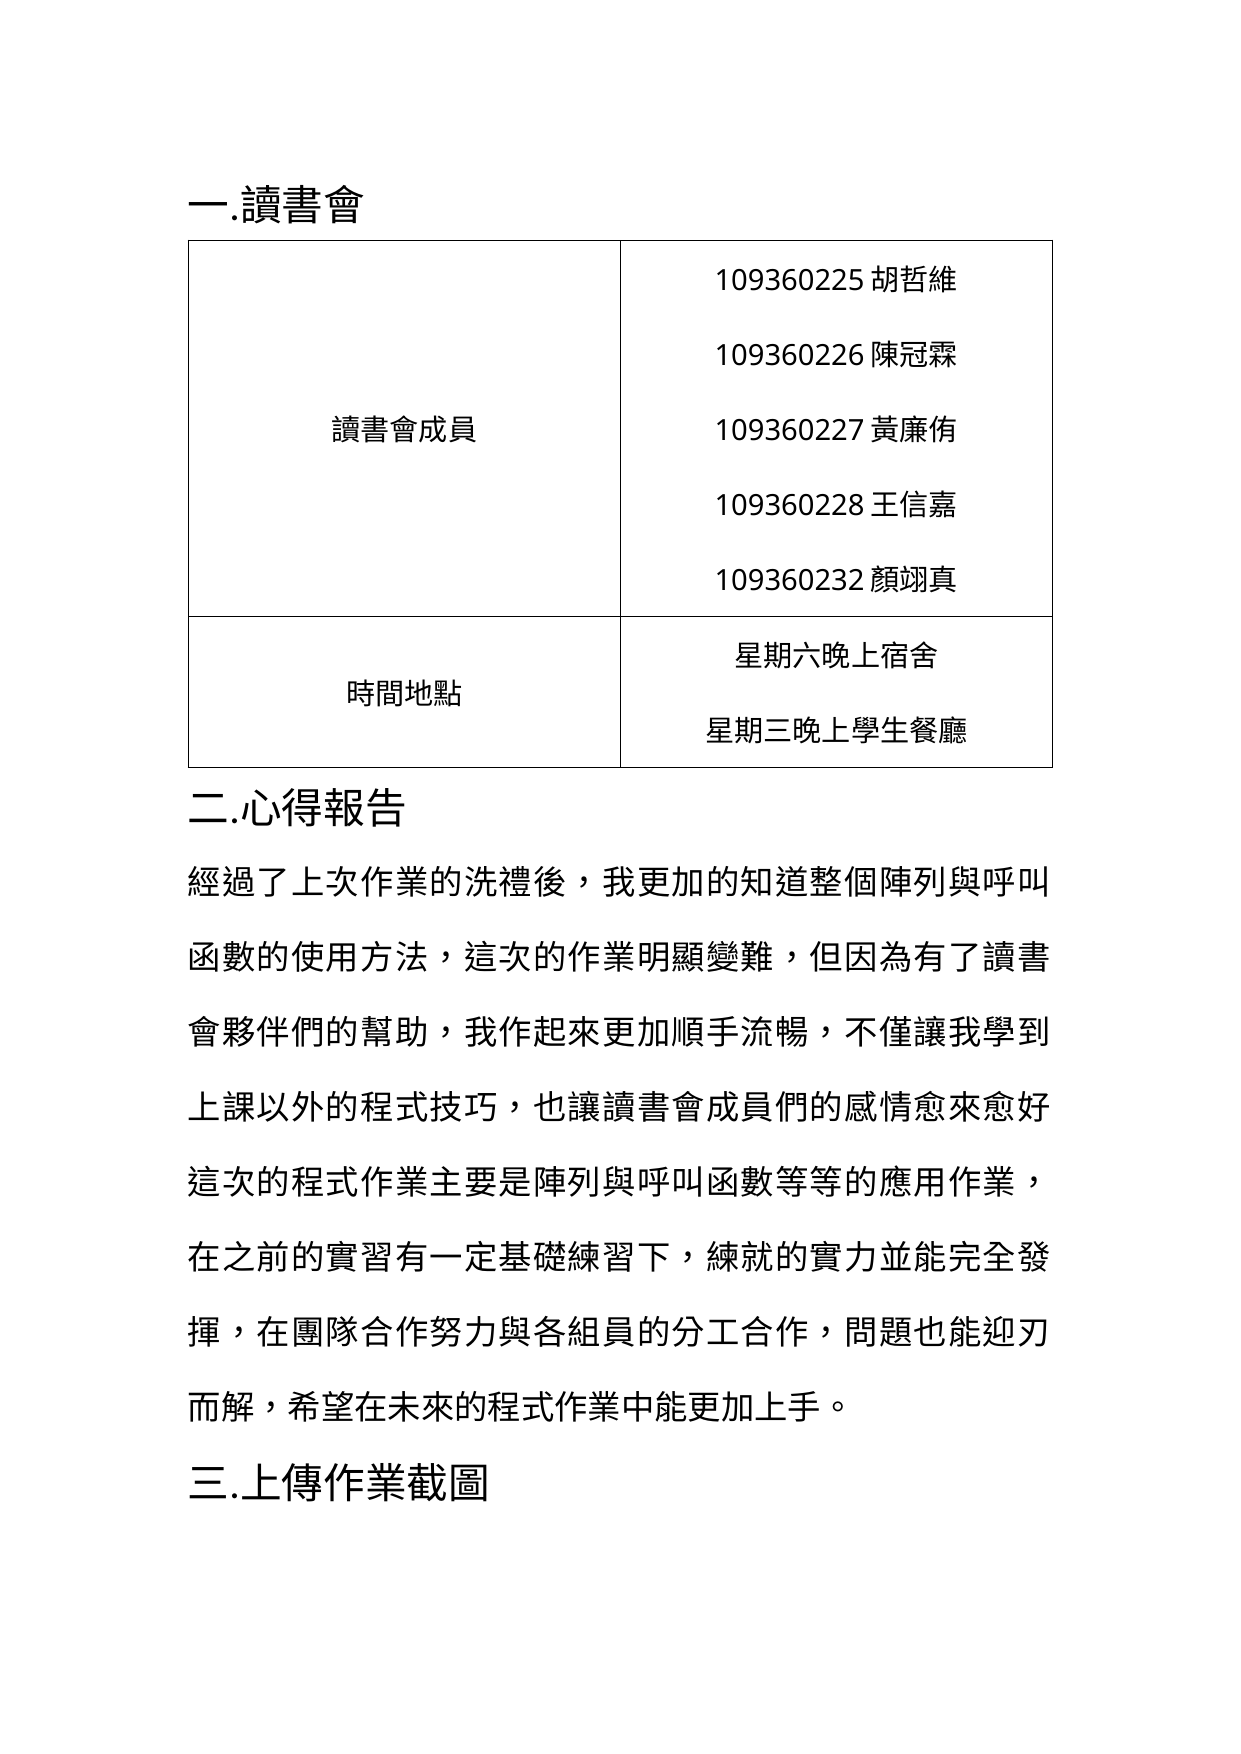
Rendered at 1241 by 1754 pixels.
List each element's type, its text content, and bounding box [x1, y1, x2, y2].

text 一.讀書會 [187, 164, 1053, 239]
table_header 讀書會成員 [189, 241, 620, 616]
text 經過了上次作業的洗禮後，我更加的知道整個陣列與呼叫函數的使用方法，這次的作業明顯變難，但因為有了讀書會夥伴們的幫助，我作起來更加順手流暢，不僅讓我學到上課以外的程式技巧，也讓讀書會成員們的感情愈來愈好，這次的程式作業主要是陣列與呼叫函數等等的應用作業，在之前的實習有一定基礎練習下，練就的實力並能完全發揮，在團隊合作努力與各組員的分工合作，問題也能迎刃而解，希望在未來的程式作業中能更加上手。 [187, 843, 1053, 1443]
table_cell 星期六晚上宿舍 星期三晚上學生餐廳 [621, 617, 1052, 767]
table_cell 時間地點 [189, 617, 620, 767]
text 三.上傳作業截圖 [187, 1443, 1053, 1518]
text 二.心得報告 [187, 768, 1053, 843]
table_header 109360225胡哲維 109360226陳冠霖 109360227黃廉侑 109360228王信嘉 109360232顏翊真 [621, 241, 1052, 616]
